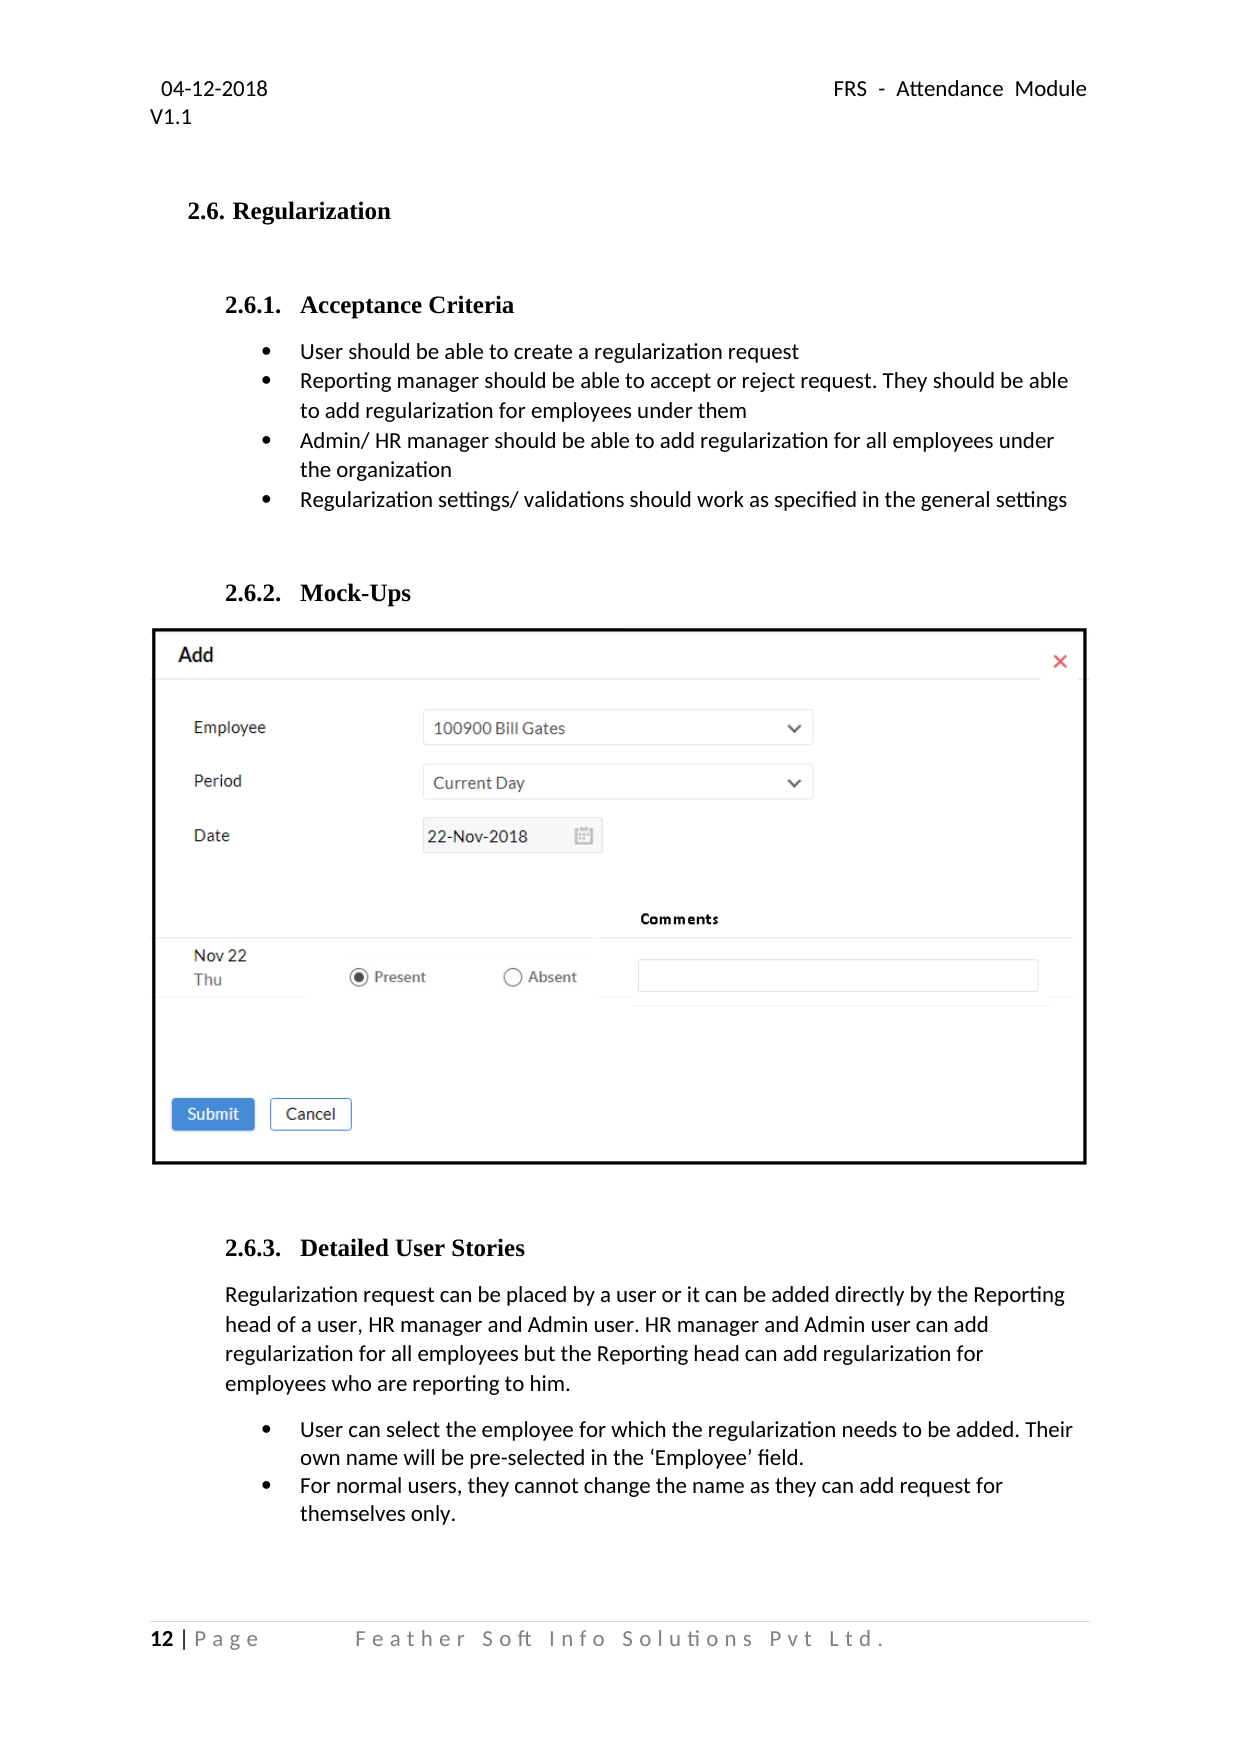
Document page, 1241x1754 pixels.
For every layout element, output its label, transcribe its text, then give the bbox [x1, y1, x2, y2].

list For normal users, they cannot change the name as they can add request for themselves only. [262, 1472, 1090, 1528]
text Regularization request can be placed by a user or it can be added directly by the Reporting head of a user, HR manager and Admin user. HR manager and Admin user can add regularization for all employees but the Reporting head can add regularization for employees who are reporting to him. [225, 1280, 1090, 1397]
picture [150, 625, 1091, 1169]
subtitle Regularization [187, 196, 1090, 225]
list User should be able to create a regularization request [262, 337, 1090, 365]
list User can select the employee for which the regularization needs to be added. Their own name will be pre-selected in the ‘Employee’ field. [262, 1416, 1090, 1472]
list Reporting manager should be able to accept or reject request. They should be able to add regularization for employees under them [262, 367, 1090, 424]
list Regularization settings/ validations should work as specified in the general settings [262, 485, 1090, 513]
list Admin/ HR manager should be able to add regularization for all employees under the organization [262, 426, 1090, 484]
subtitle Detailed User Stories [225, 1233, 1090, 1262]
subtitle Mock-Ups [225, 578, 1090, 607]
subtitle Acceptance Criteria [225, 290, 1090, 318]
